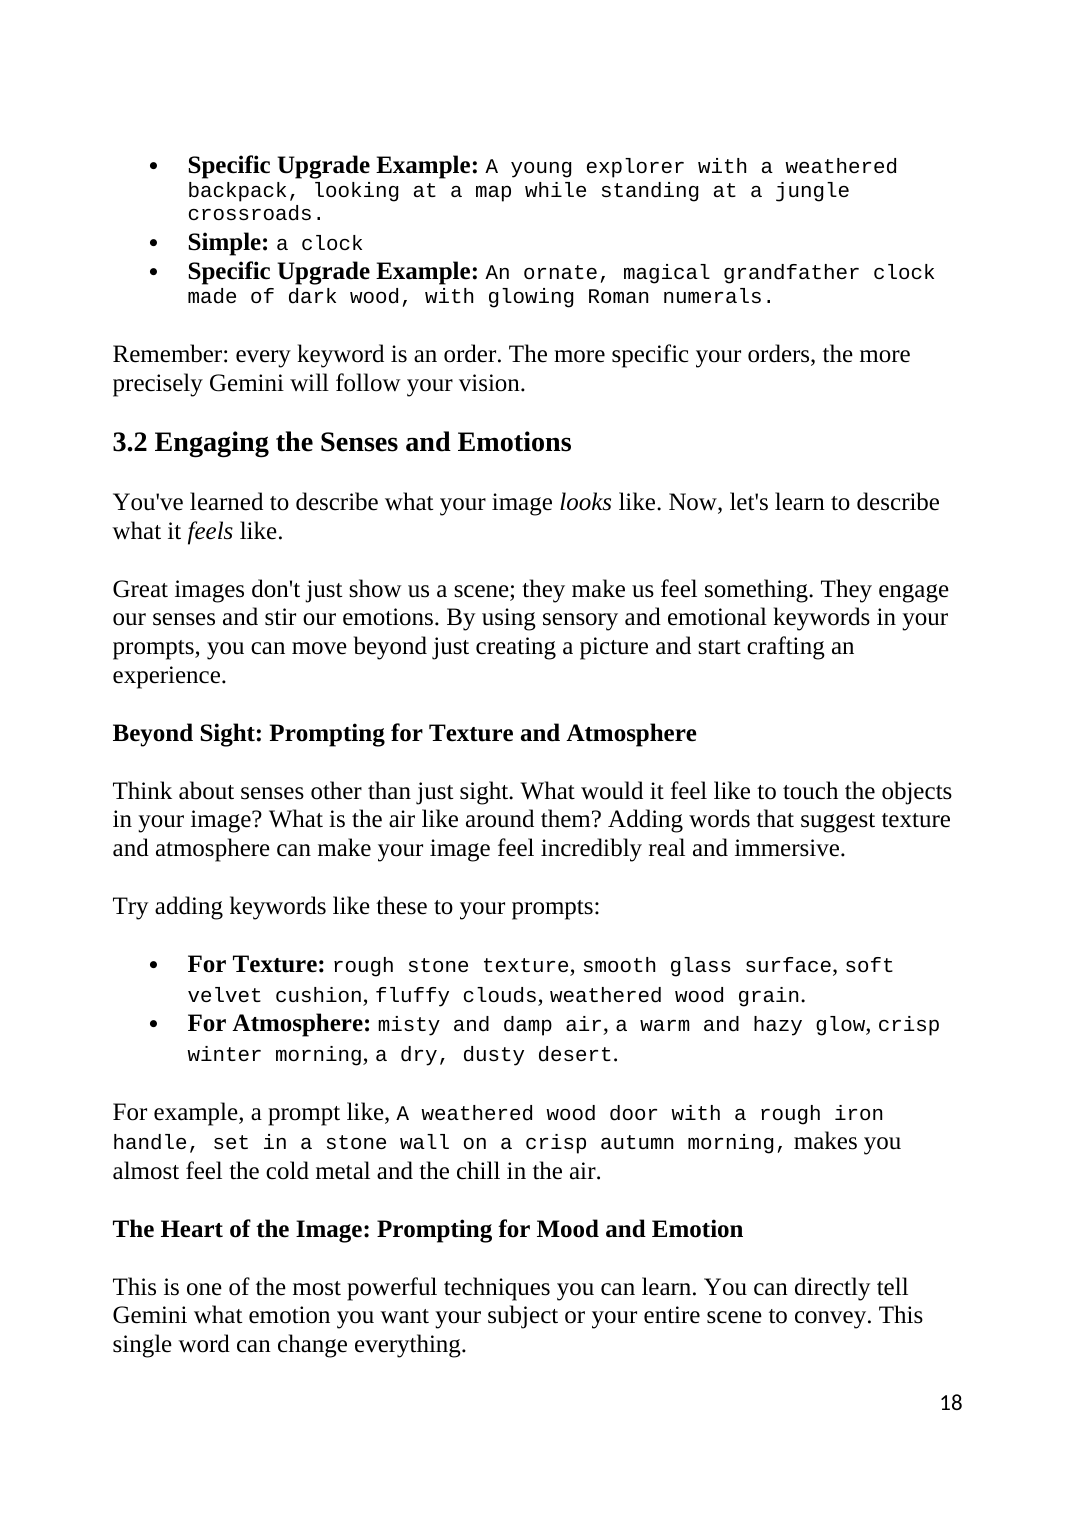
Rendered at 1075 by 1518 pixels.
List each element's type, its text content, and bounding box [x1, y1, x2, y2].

text Beyond Sight: Prompting for Texture and Atmosphere [112, 718, 962, 747]
text Think about senses other than just sight. What would it feel like to touch the objects in your image? What is the air like around them? Adding words that suggest texture and atmosphere can make your image feel incredibly real and immersive. [112, 776, 962, 862]
text Great images don't just show us a scene; they make us feel something. They engage our senses and stir our emotions. By using sensory and emotional keywords in your prompts, you can move beyond just creating a picture and start crafting an experience. [112, 574, 962, 689]
text Try adding keywords like these to your prompts: [112, 891, 962, 920]
text 3.2 Engaging the Senses and Emotions [112, 426, 962, 458]
list For Texture: rough stone texture, smooth glass surface, soft velvet cushion, fluffy clouds, weathered wood grain. [150, 949, 962, 1008]
list Simple: a clock [150, 227, 962, 256]
text The Heart of the Image: Prompting for Mood and Emotion [112, 1214, 962, 1242]
text You've learned to describe what your image looks like. Now, let's learn to describe what it feels like. [112, 487, 962, 544]
text For example, a prompt like, A weathered wood door with a rough iron handle, set in a stone wall on a crisp autumn morning, makes you almost feel the cold metal and the chill in the air. [112, 1097, 962, 1184]
list Specific Upgrade Example: A young explorer with a weathered backpack, looking at a map while standing at a jungle crossroads. [150, 150, 962, 227]
list Specific Upgrade Example: An ornate, magical grandfather clock made of dark wood, with glowing Roman numerals. [150, 256, 962, 310]
list For Atmosphere: misty and damp air, a warm and hazy glow, crisp winter morning, a dry, dusty desert. [150, 1008, 962, 1067]
text Remember: every keyword is an order. The more specific your orders, the more precisely Gemini will follow your vision. [112, 339, 962, 396]
text This is one of the most powerful techniques you can learn. You can directly tell Gemini what emotion you want your subject or your entire scene to convey. This single word can change everything. [112, 1272, 962, 1358]
